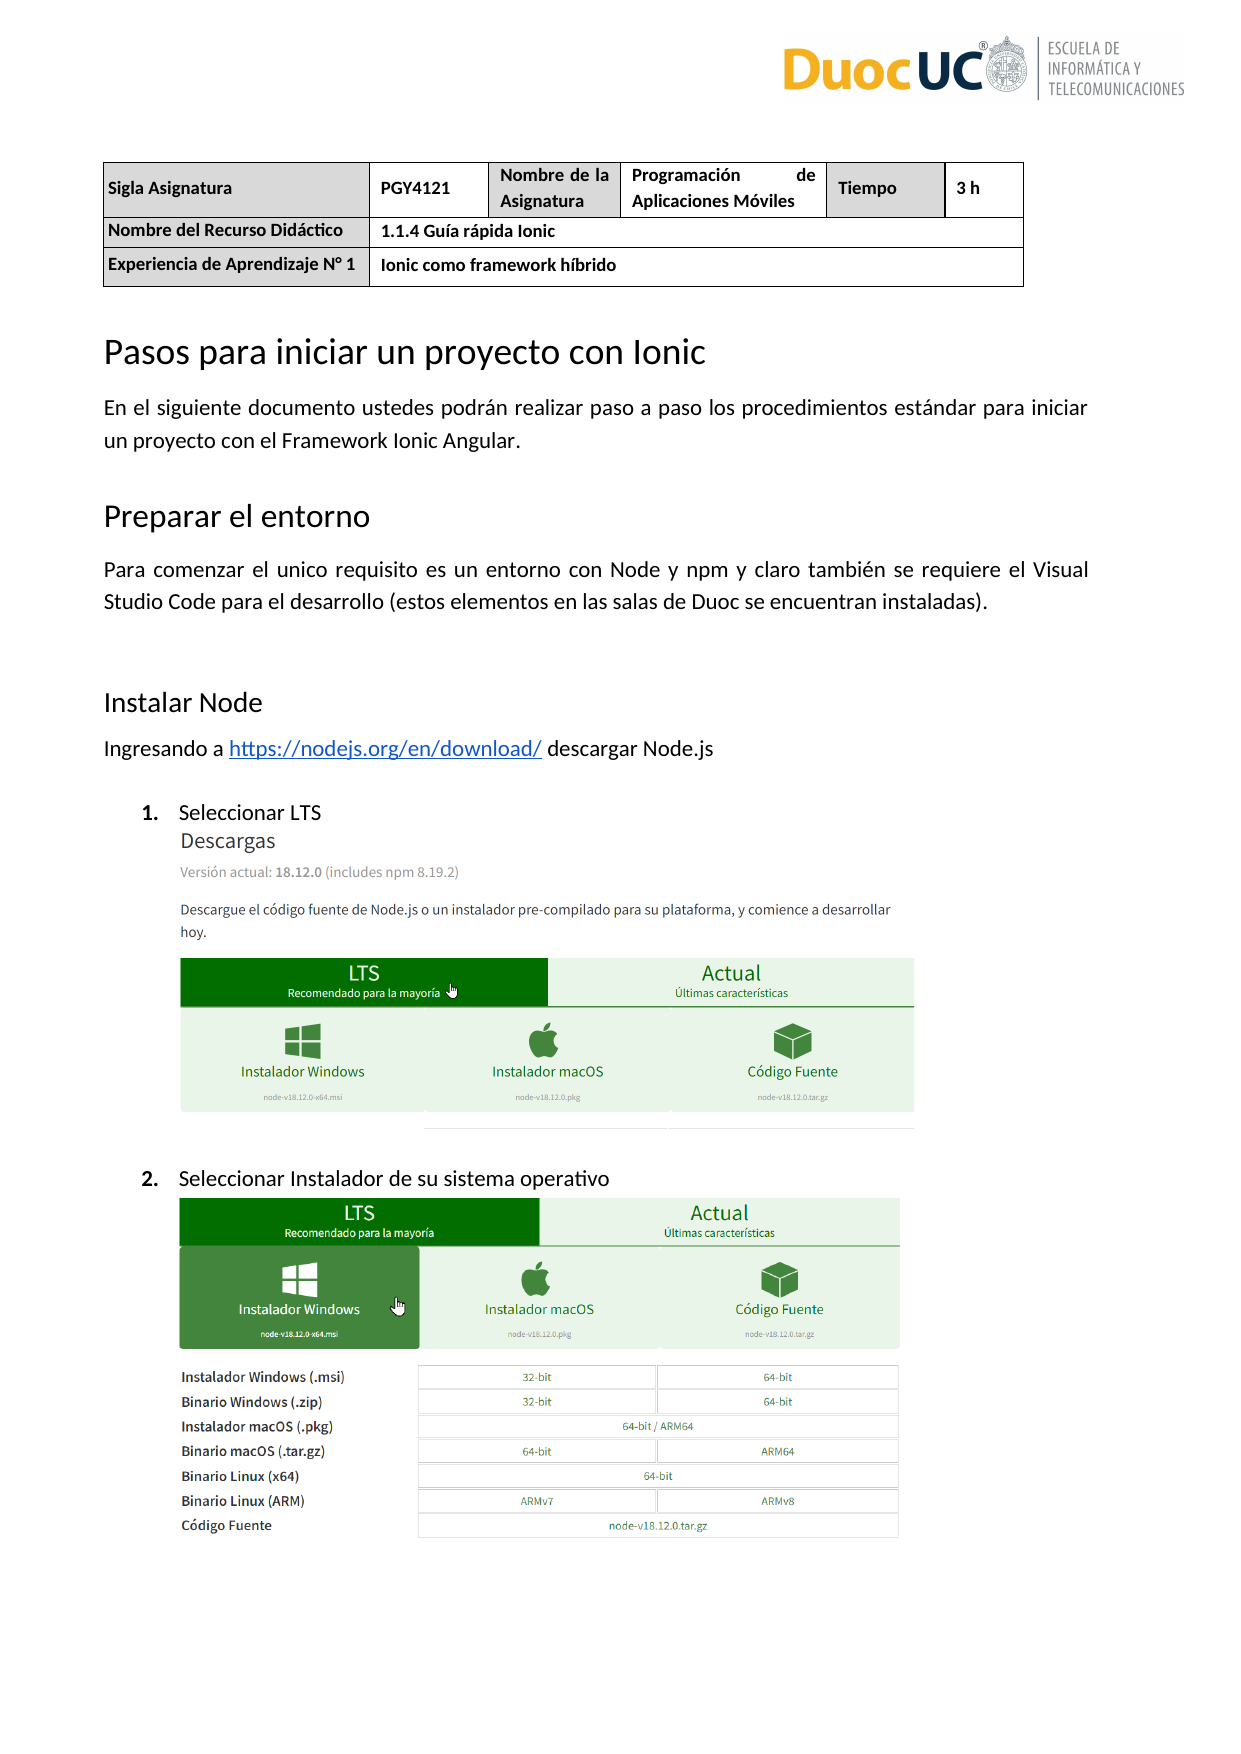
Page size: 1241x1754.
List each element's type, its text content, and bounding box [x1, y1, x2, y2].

table_cell 1.1.4 Guía rápida Ionic [370, 218, 1023, 247]
table_header Tiempo [827, 163, 944, 217]
table_cell Ionic como framework híbrido [370, 248, 1023, 286]
text Ingresando a https://nodejs.org/en/download/ descargar Node.js [103, 734, 1090, 762]
text En el siguiente documento ustedes podrán realizar paso a paso los procedimientos estándar para iniciar un proyecto con el Framework Ionic Angular. [103, 393, 1090, 454]
subtitle Pasos para iniciar un proyecto con Ionic [103, 328, 1090, 374]
table_header Programación de Aplicaciones Móviles [621, 163, 826, 217]
table_header 3 h [946, 163, 1023, 217]
table_header Sigla Asignatura [104, 163, 369, 217]
list Seleccionar Instalador de su sistema operativo [141, 1164, 1090, 1192]
subtitle Instalar Node [103, 684, 1090, 720]
subtitle Preparar el entorno [103, 495, 1090, 536]
picture [178, 1196, 902, 1541]
text Para comenzar el unico requisito es un entorno con Node y npm y claro también se requiere el Visual Studio Code para el desarrollo (estos elementos en las salas de Duoc se encuentran instaladas). [103, 555, 1090, 615]
list Seleccionar LTS [141, 798, 1090, 826]
picture [783, 34, 1184, 102]
table_header Nombre de la Asignatura [489, 163, 620, 217]
table_cell Experiencia de Aprendizaje N° 1 [104, 248, 369, 286]
table_cell Nombre del Recurso Didáctico [104, 218, 369, 247]
picture [178, 830, 915, 1129]
table_header PGY4121 [370, 163, 488, 217]
